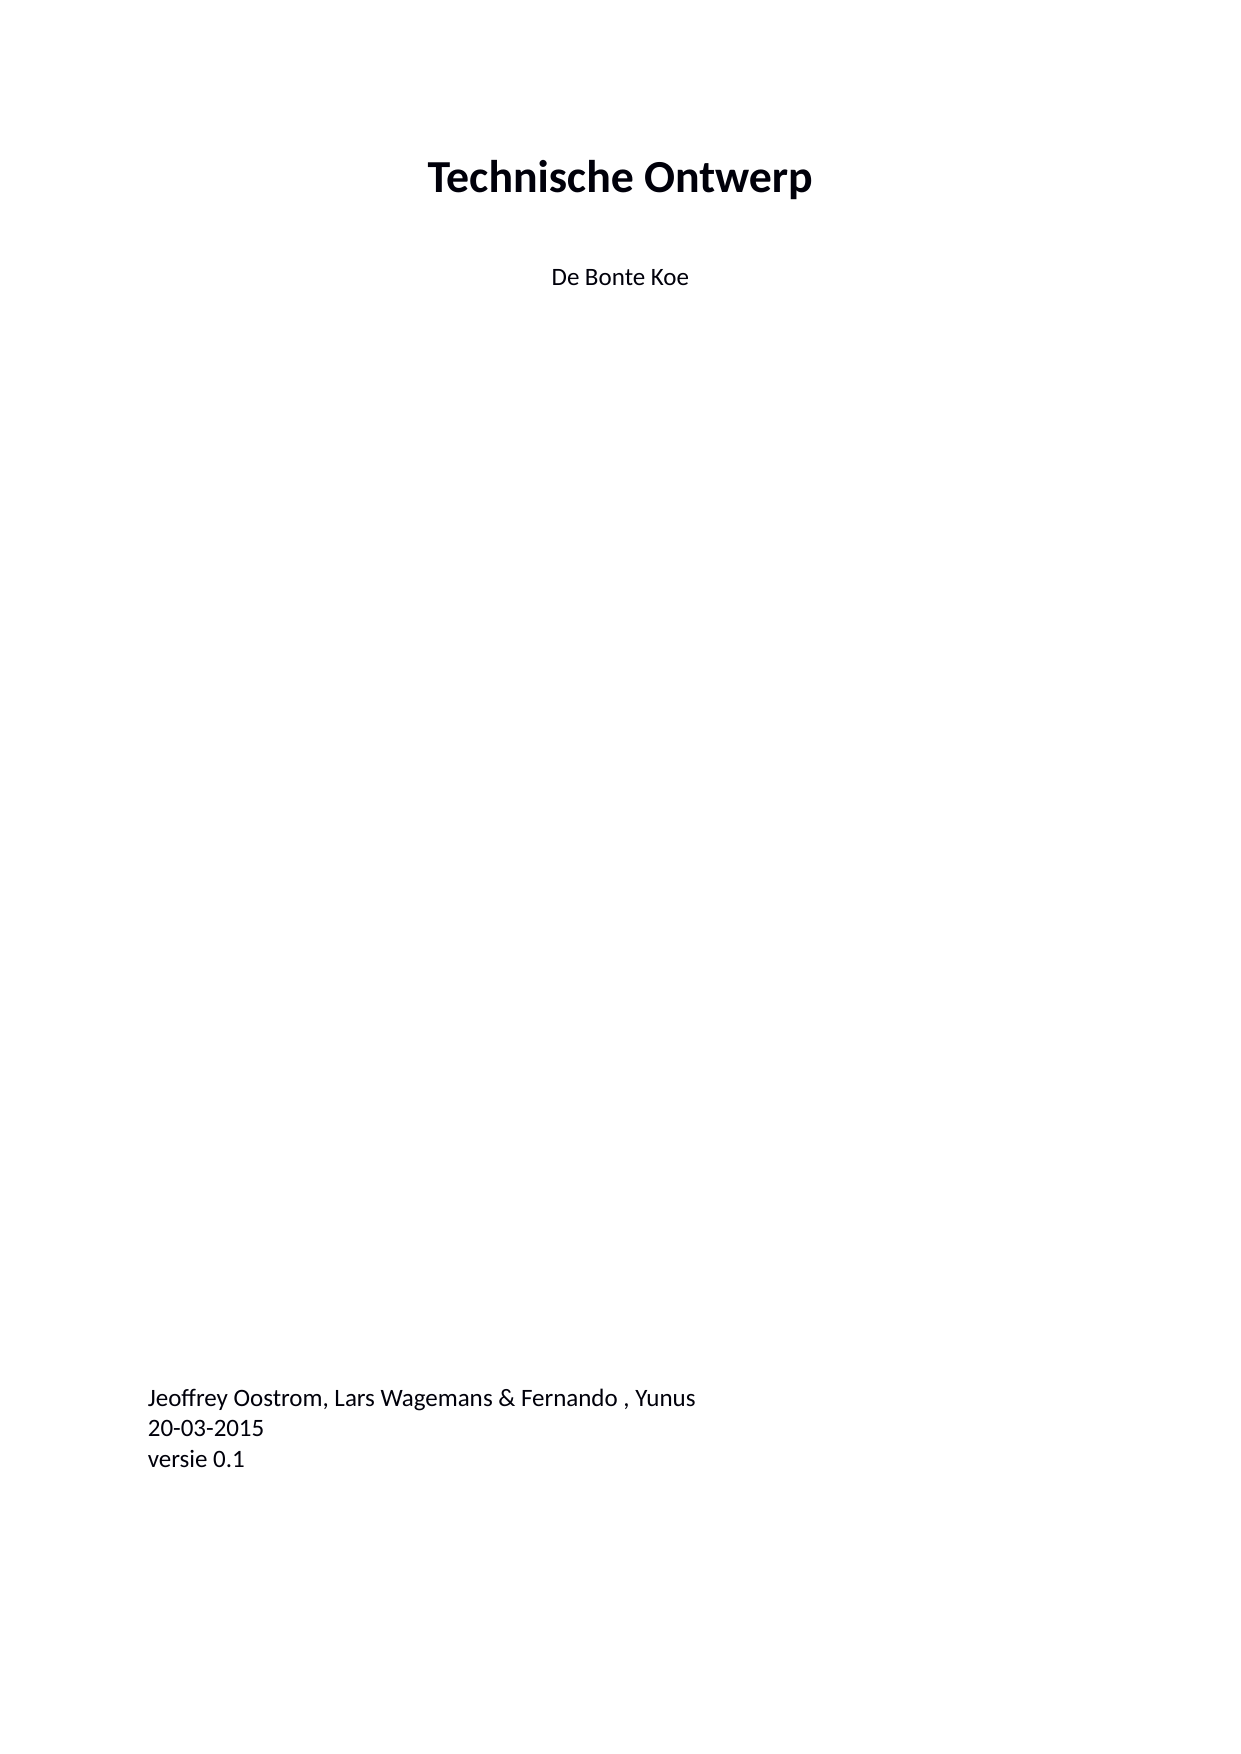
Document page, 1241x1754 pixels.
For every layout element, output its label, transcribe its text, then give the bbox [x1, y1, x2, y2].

text De Bonte Koe [148, 261, 1093, 292]
text Technische Ontwerp [148, 148, 1093, 203]
text 20-03-2015 [148, 1412, 1093, 1443]
text Jeoffrey Oostrom, Lars Wagemans & Fernando , Yunus [148, 1382, 1093, 1412]
text versie 0.1 [148, 1443, 1093, 1473]
